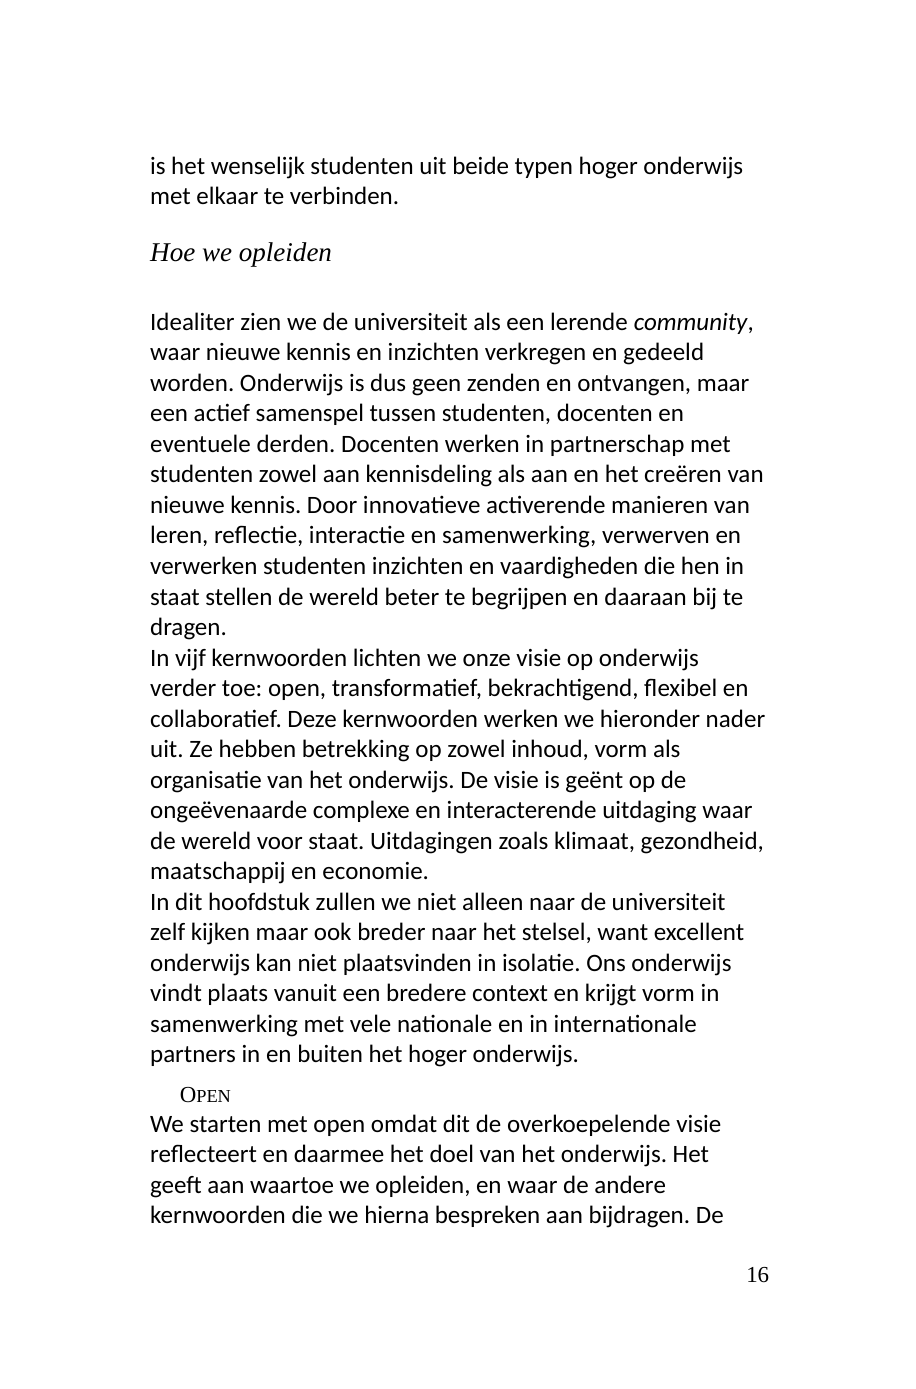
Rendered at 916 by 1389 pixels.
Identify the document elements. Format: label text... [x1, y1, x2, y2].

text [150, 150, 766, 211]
subtitle Open [179, 1082, 766, 1108]
text In vijf kernwoorden lichten we onze visie op onderwijs verder toe: open, transformatief, bekrachtigend, flexibel en collaboratief. Deze kernwoorden werken we hieronder nader uit. Ze hebben betrekking op zowel inhoud, vorm als organisatie van het onderwijs. De visie is geënt op de ongeëvenaarde complexe en interacterende uitdaging waar de wereld voor staat. Uitdagingen zoals klimaat, gezondheid, maatschappij en economie. [150, 642, 766, 886]
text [150, 1108, 766, 1230]
text In dit hoofdstuk zullen we niet alleen naar de universiteit zelf kijken maar ook breder naar het stelsel, want excellent onderwijs kan niet plaatsvinden in isolatie. Ons onderwijs vindt plaats vanuit een bredere context en krijgt vorm in samenwerking met vele nationale en in internationale partners in en buiten het hoger onderwijs. [150, 886, 766, 1069]
text Idealiter zien we de universiteit als een lerende community, waar nieuwe kennis en inzichten verkregen en gedeeld worden. Onderwijs is dus geen zenden en ontvangen, maar een actief samenspel tussen studenten, docenten en eventuele derden. Docenten werken in partnerschap met studenten zowel aan kennisdeling als aan en het creëren van nieuwe kennis. Door innovatieve activerende manieren van leren, reflectie, interactie en samenwerking, verwerven en verwerken studenten inzichten en vaardigheden die hen in staat stellen de wereld beter te begrijpen en daaraan bij te dragen. [150, 306, 766, 642]
subtitle Hoe we opleiden [150, 236, 766, 267]
